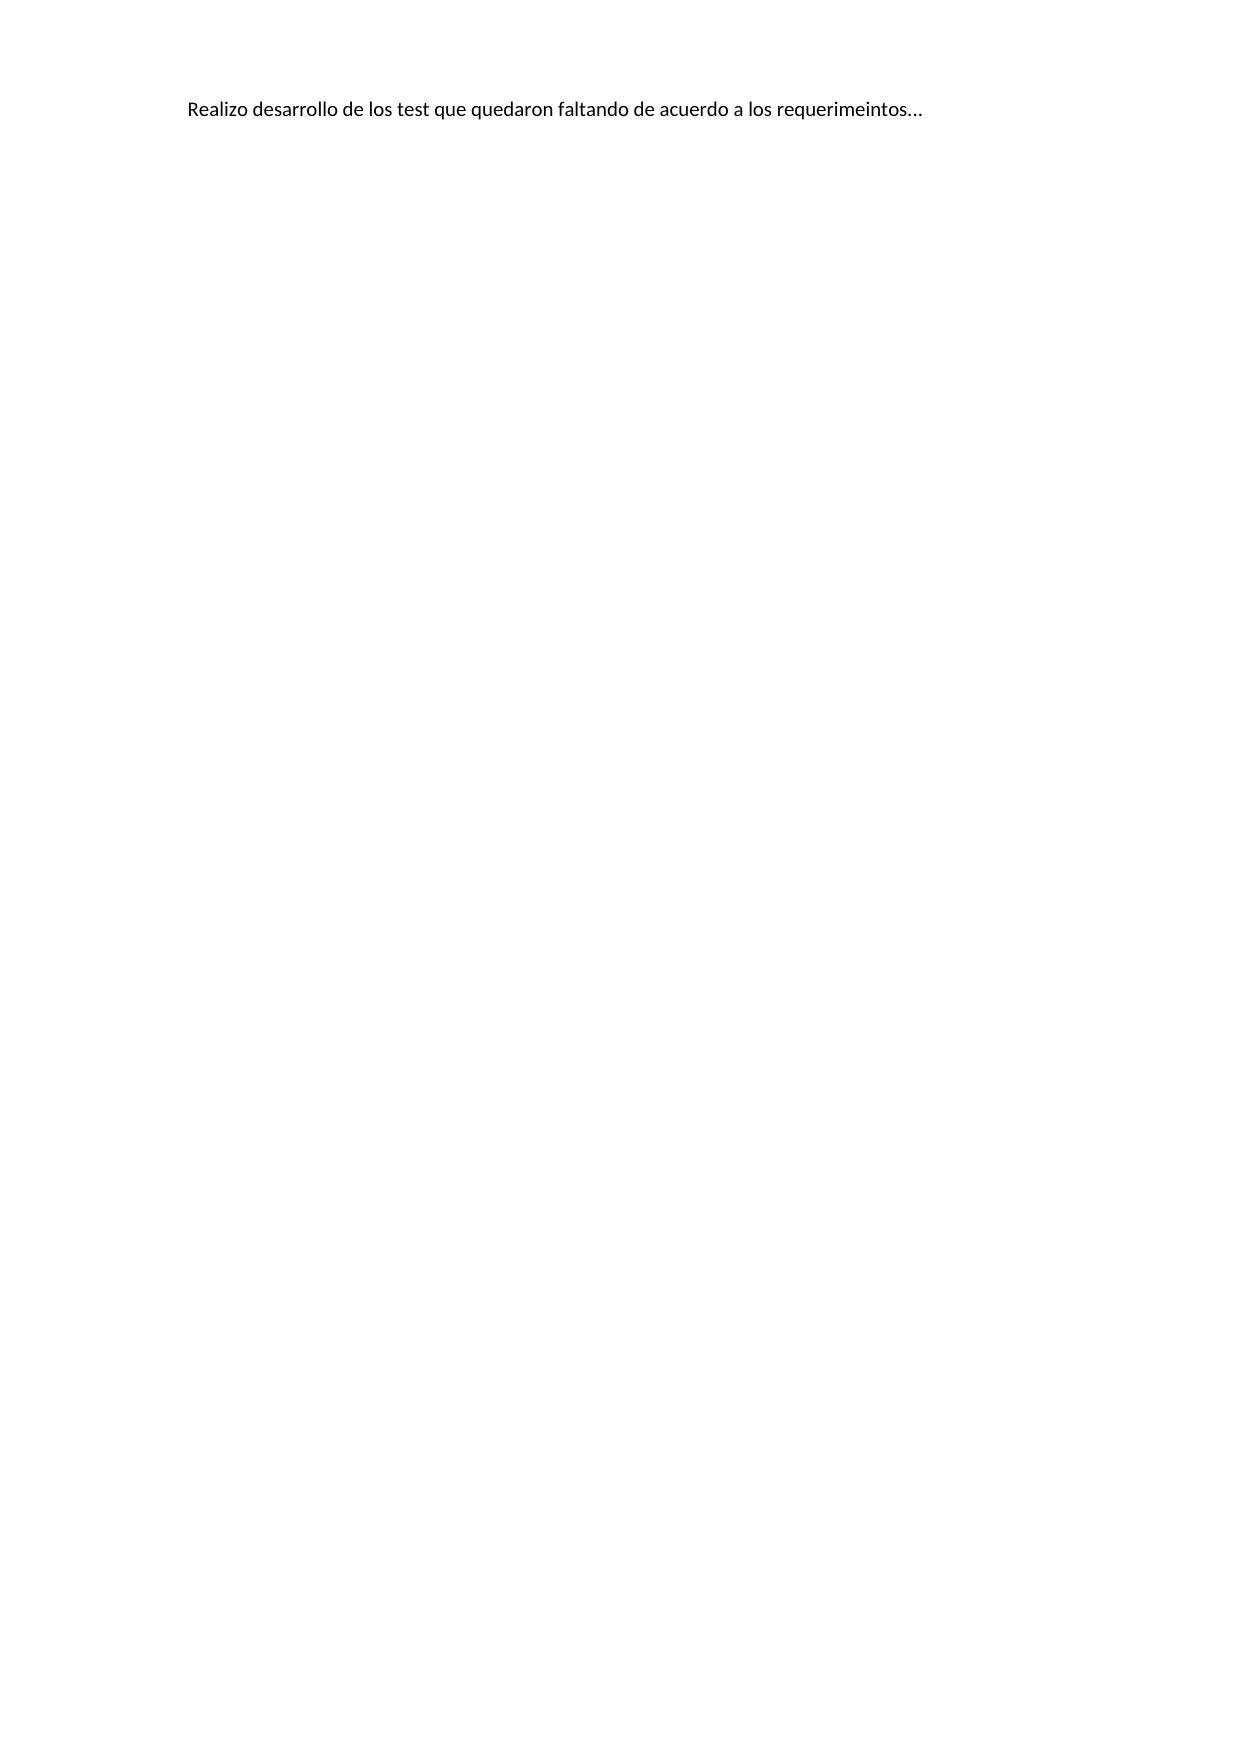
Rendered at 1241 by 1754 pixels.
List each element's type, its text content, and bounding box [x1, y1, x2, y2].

text Realizo desarrollo de los test que quedaron faltando de acuerdo a los requerimeintos... [187, 97, 1053, 122]
